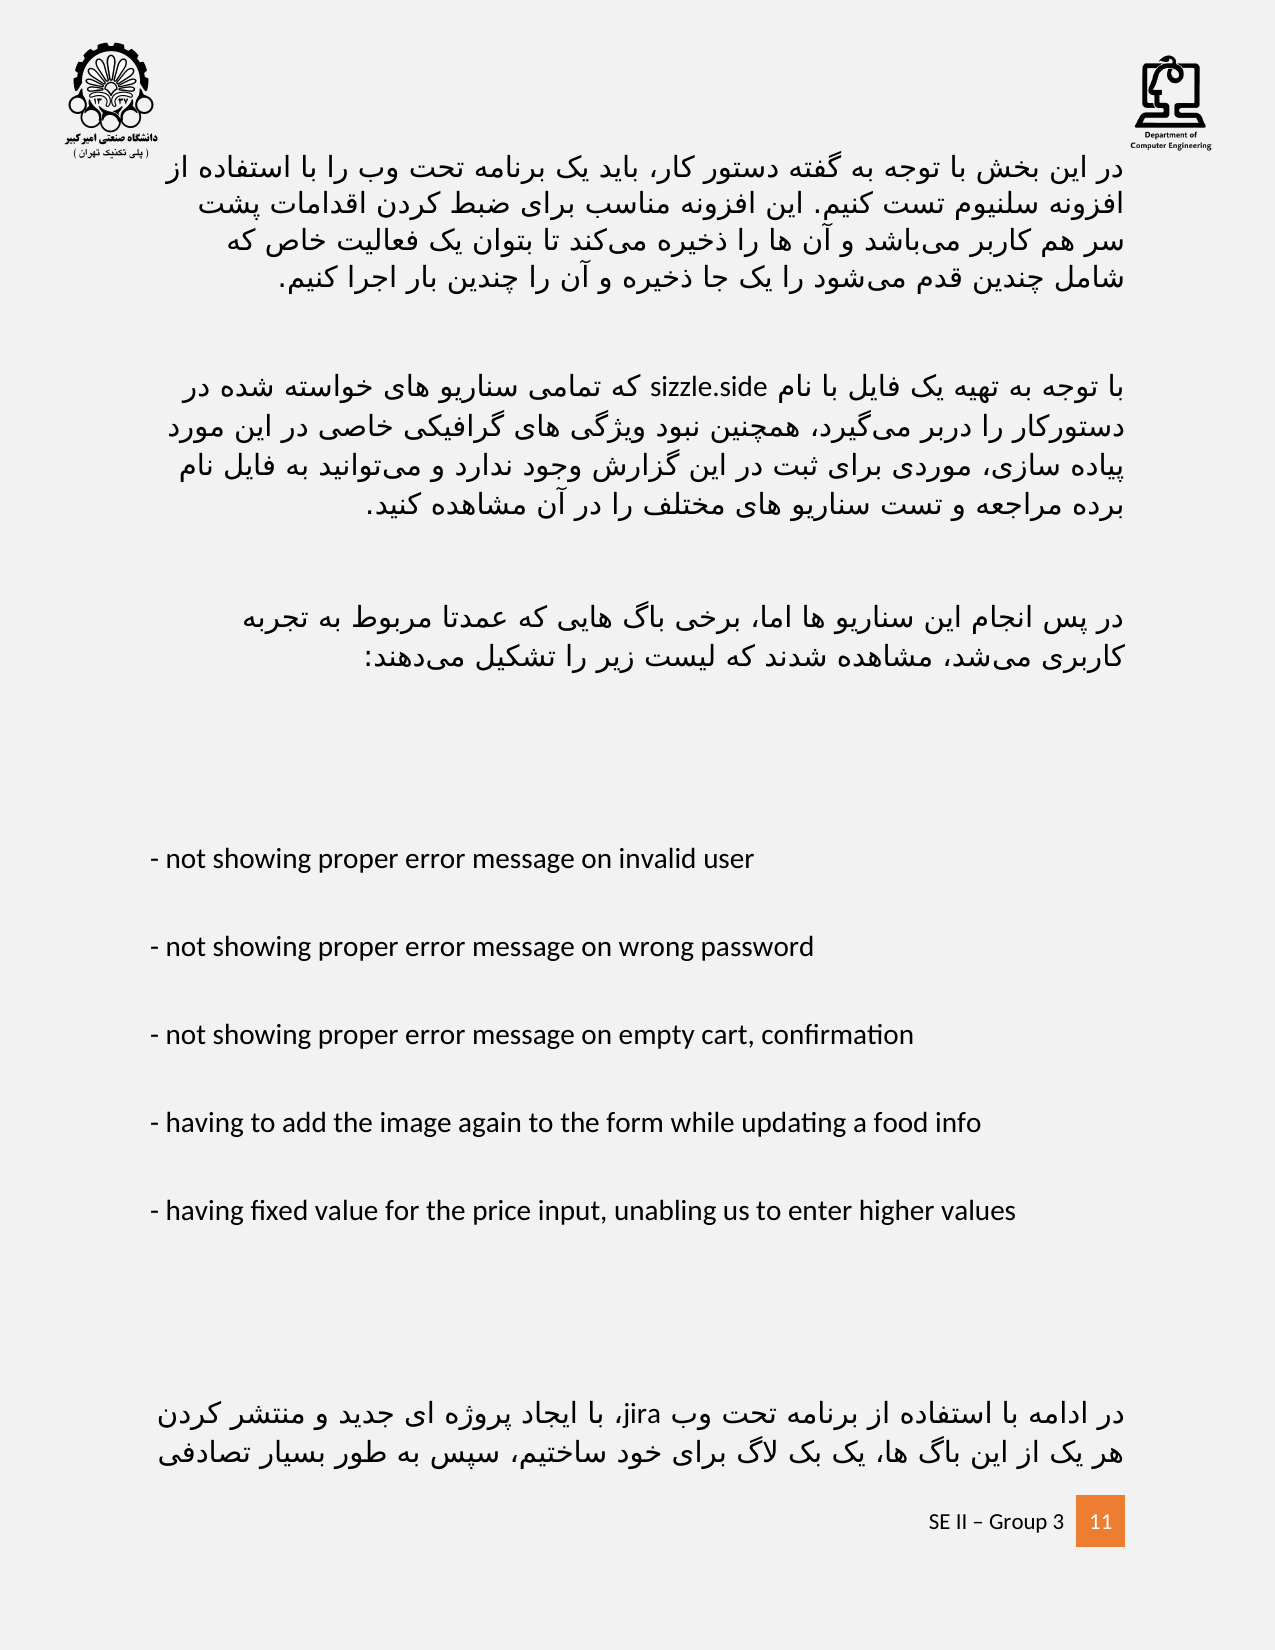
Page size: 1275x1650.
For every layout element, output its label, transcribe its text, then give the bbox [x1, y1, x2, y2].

text - not showing proper error message on empty cart, confirmation [150, 1016, 1125, 1052]
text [150, 1395, 1125, 1470]
text - having fixed value for the price input, unabling us to enter higher values [150, 1192, 1125, 1228]
text - having to add the image again to the form while updating a food info [150, 1104, 1125, 1140]
text در پس انجام این سناریو ها اما، برخی باگ هایی که عمدتا مربوط به تجربه کاربری می‌شد، مشاهده شدند که لیست زیر را تشکیل می‌دهند: [150, 600, 1125, 673]
text با توجه به تهیه یک فایل با نام sizzle.side که تمامی سناریو های خواسته شده در دستور‌کار را در‌بر می‌گیرد، همچنین نبود ویژگی های گرافیکی خاصی در این مورد پیاده سازی، موردی برای ثبت در این گزارش وجود ندارد و می‌توانید به فایل نام برده مراجعه و تست سناریو های مختلف را در آن مشاهده کنید. [150, 368, 1125, 521]
picture [61, 40, 161, 161]
picture [1116, 51, 1225, 160]
text - not showing proper error message on invalid user [150, 840, 1125, 876]
text در این بخش با توجه به گفته دستور کار، باید یک برنامه تحت وب را با استفاده از افزونه سلنیوم تست کنیم. این افزونه مناسب برای ضبط کردن اقدامات پشت سر هم کاربر می‌باشد و آن ها را ذخیره می‌کند تا بتوان یک فعالیت خاص که شامل چندین قدم می‌شود را یک جا ذخیره و آن را چندین بار اجرا کنیم. [150, 150, 1125, 294]
text - not showing proper error message on wrong password [150, 928, 1125, 964]
